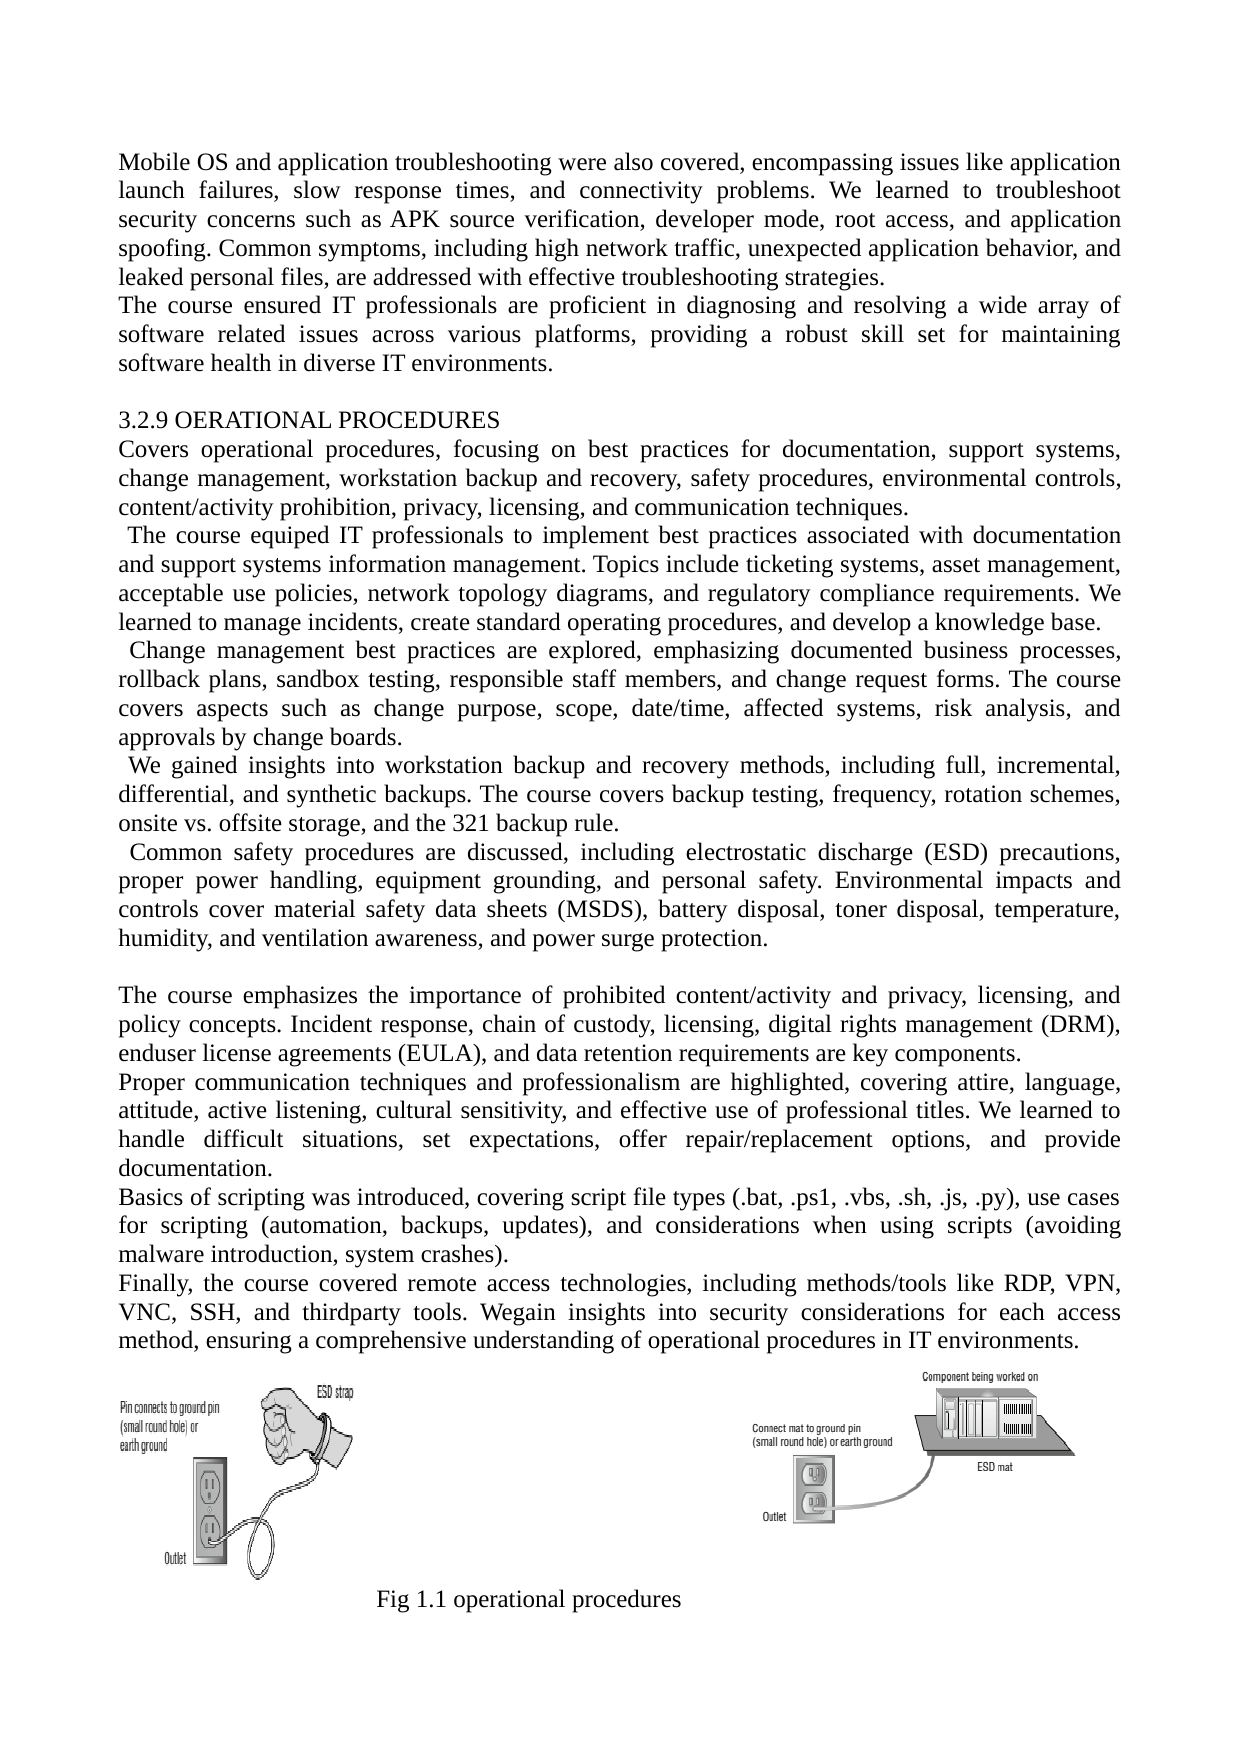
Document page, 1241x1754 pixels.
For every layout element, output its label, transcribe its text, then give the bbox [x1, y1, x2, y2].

picture [748, 1370, 1090, 1549]
text Finally, the course covered remote access technologies, including methods/tools like RDP, VPN, VNC, SSH, and thirdparty tools. Wegain insights into security considerations for each access method, ensuring a comprehensive understanding of operational procedures in IT environments. [118, 1268, 1122, 1354]
text Basics of scripting was introduced, covering script file types (.bat, .ps1, .vbs, .sh, .js, .py), use cases for scripting (automation, backups, updates), and considerations when using scripts (avoiding malware introduction, system crashes). [118, 1182, 1122, 1268]
text The course ensured IT professionals are proficient in diagnosing and resolving a wide array of software related issues across various platforms, providing a robust skill set for maintaining software health in diverse IT environments. [118, 291, 1122, 377]
text We gained insights into workstation backup and recovery methods, including full, incremental, differential, and synthetic backups. The course covers backup testing, frequency, rotation schemes, onsite vs. offsite storage, and the 321 backup rule. [118, 751, 1122, 837]
text Covers operational procedures, focusing on best practices for documentation, support systems, change management, workstation backup and recovery, safety procedures, environmental controls, content/activity prohibition, privacy, licensing, and communication techniques. [118, 434, 1122, 521]
text The course emphasizes the importance of prohibited content/activity and privacy, licensing, and policy concepts. Incident response, chain of custody, licensing, digital rights management (DRM), enduser license agreements (EULA), and data retention requirements are key components. [118, 981, 1122, 1067]
text Proper communication techniques and professionalism are highlighted, covering attire, language, attitude, active listening, cultural sensitivity, and effective use of professional titles. We learned to handle difficult situations, set expectations, offer repair/replacement options, and provide documentation. [118, 1067, 1122, 1182]
picture [112, 1376, 377, 1585]
text The course equiped IT professionals to implement best practices associated with documentation and support systems information management. Topics include ticketing systems, asset management, acceptable use policies, network topology diagrams, and regulatory compliance requirements. We learned to manage incidents, create standard operating procedures, and develop a knowledge base. [118, 521, 1122, 636]
text 3.2.9 OERATIONAL PROCEDURES [118, 406, 1122, 434]
text Common safety procedures are discussed, including electrostatic discharge (ESD) precautions, proper power handling, equipment grounding, and personal safety. Environmental impacts and controls cover material safety data sheets (MSDS), battery disposal, toner disposal, temperature, humidity, and ventilation awareness, and power surge protection. [118, 837, 1122, 952]
text Mobile OS and application troubleshooting were also covered, encompassing issues like application launch failures, slow response times, and connectivity problems. We learned to troubleshoot security concerns such as APK source verification, developer mode, root access, and application spoofing. Common symptoms, including high network traffic, unexpected application behavior, and leaked personal files, are addressed with effective troubleshooting strategies. [118, 147, 1122, 291]
text Fig 1.1 operational procedures [118, 1584, 1122, 1613]
text Change management best practices are explored, emphasizing documented business processes, rollback plans, sandbox testing, responsible staff members, and change request forms. The course covers aspects such as change purpose, scope, date/time, affected systems, risk analysis, and approvals by change boards. [118, 636, 1122, 751]
